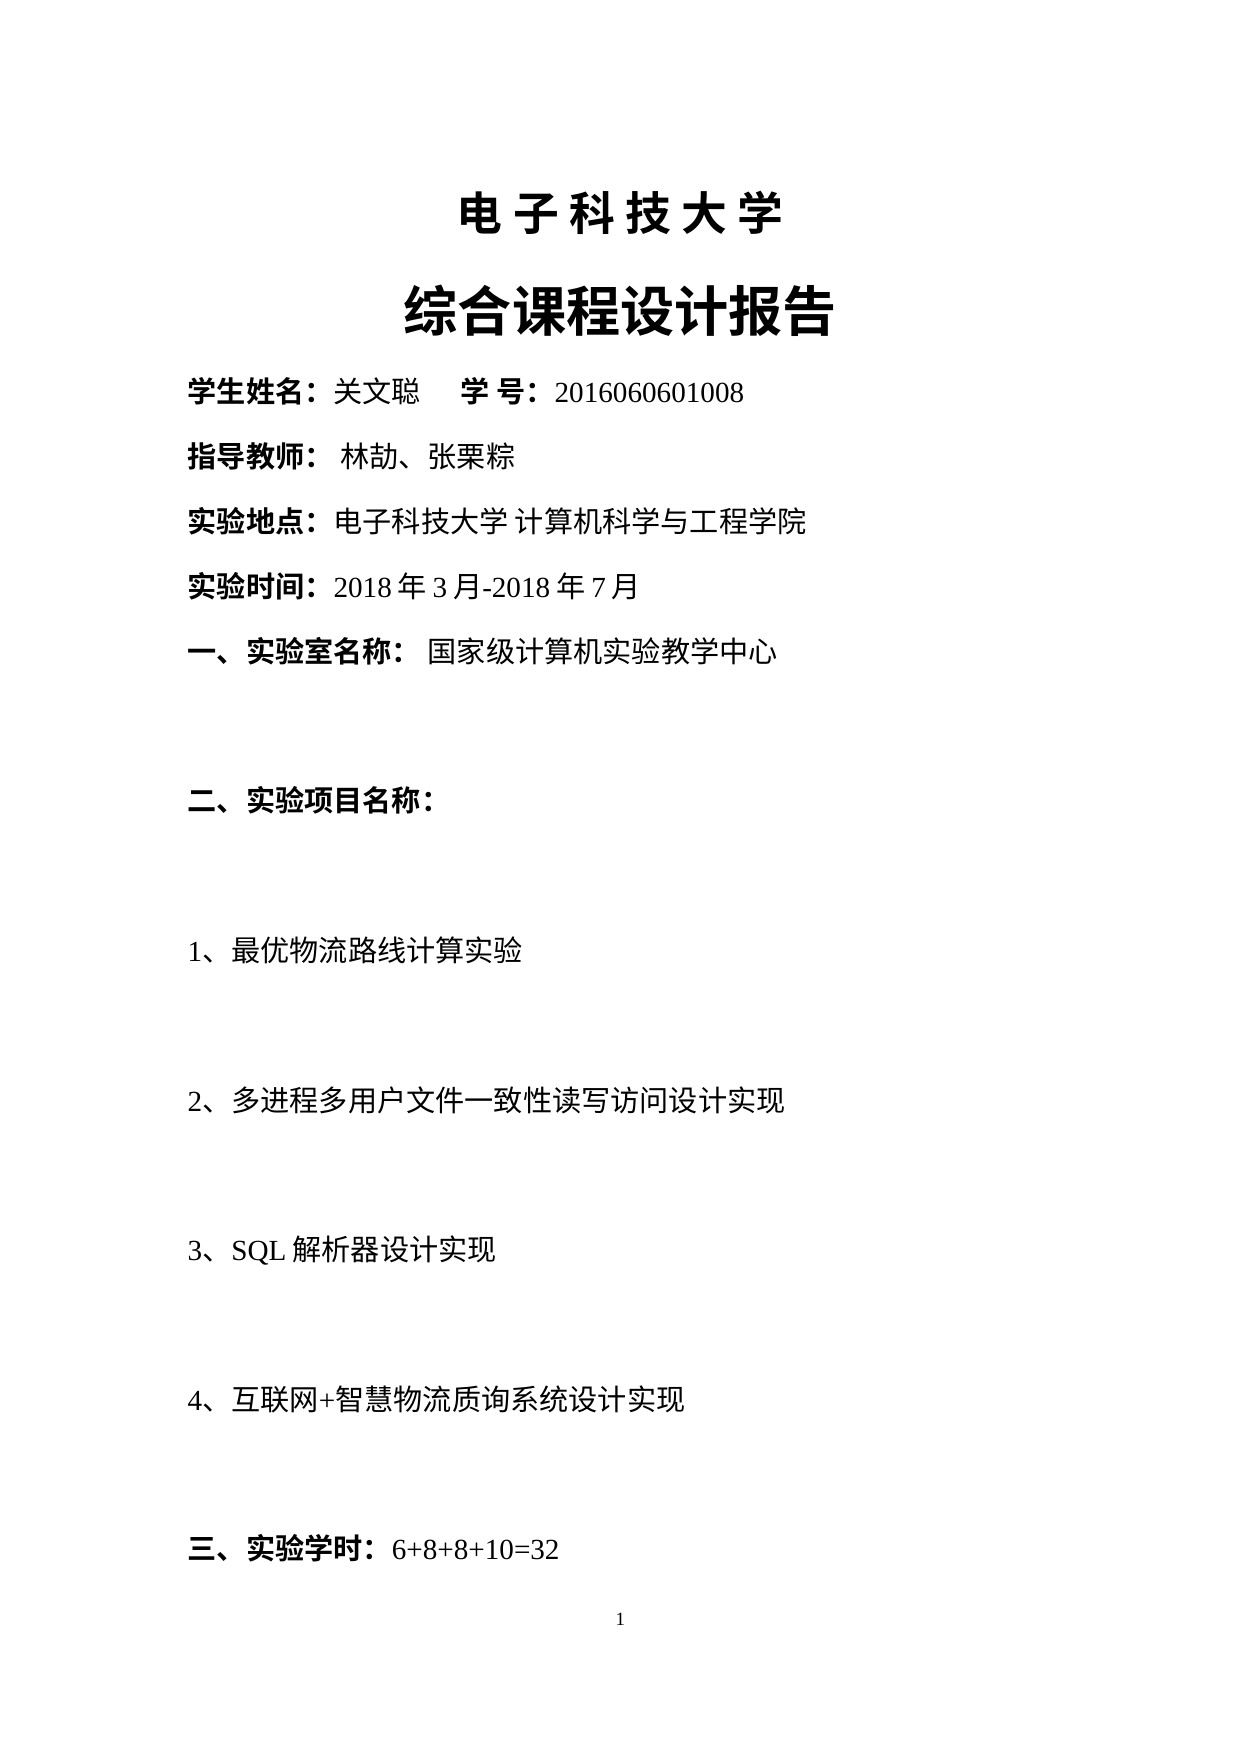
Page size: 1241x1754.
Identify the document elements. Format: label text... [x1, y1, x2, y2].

text 二、实验项目名称： [187, 767, 1053, 832]
text 三、实验学时：6+8+8+10=32 [187, 1514, 1053, 1579]
text 1、最优物流路线计算实验 [187, 916, 1053, 981]
text 4、互联网+智慧物流质询系统设计实现 [187, 1365, 1053, 1430]
text 实验地点：电子科技大学 计算机科学与工程学院 [187, 487, 1053, 552]
text 综合课程设计报告 [187, 259, 1053, 357]
text 学生姓名：关文聪 学 号：2016060601008 [187, 357, 1053, 422]
text 实验时间：2018年3月-2018年7月 [187, 552, 1053, 617]
text 3、SQL解析器设计实现 [187, 1215, 1053, 1280]
text 一、实验室名称： 国家级计算机实验教学中心 [187, 617, 1053, 682]
text 指导教师： 林劼、张栗粽 [187, 422, 1053, 487]
text 电 子 科 技 大 学 [187, 162, 1053, 259]
text 2、多进程多用户文件一致性读写访问设计实现 [187, 1066, 1053, 1131]
